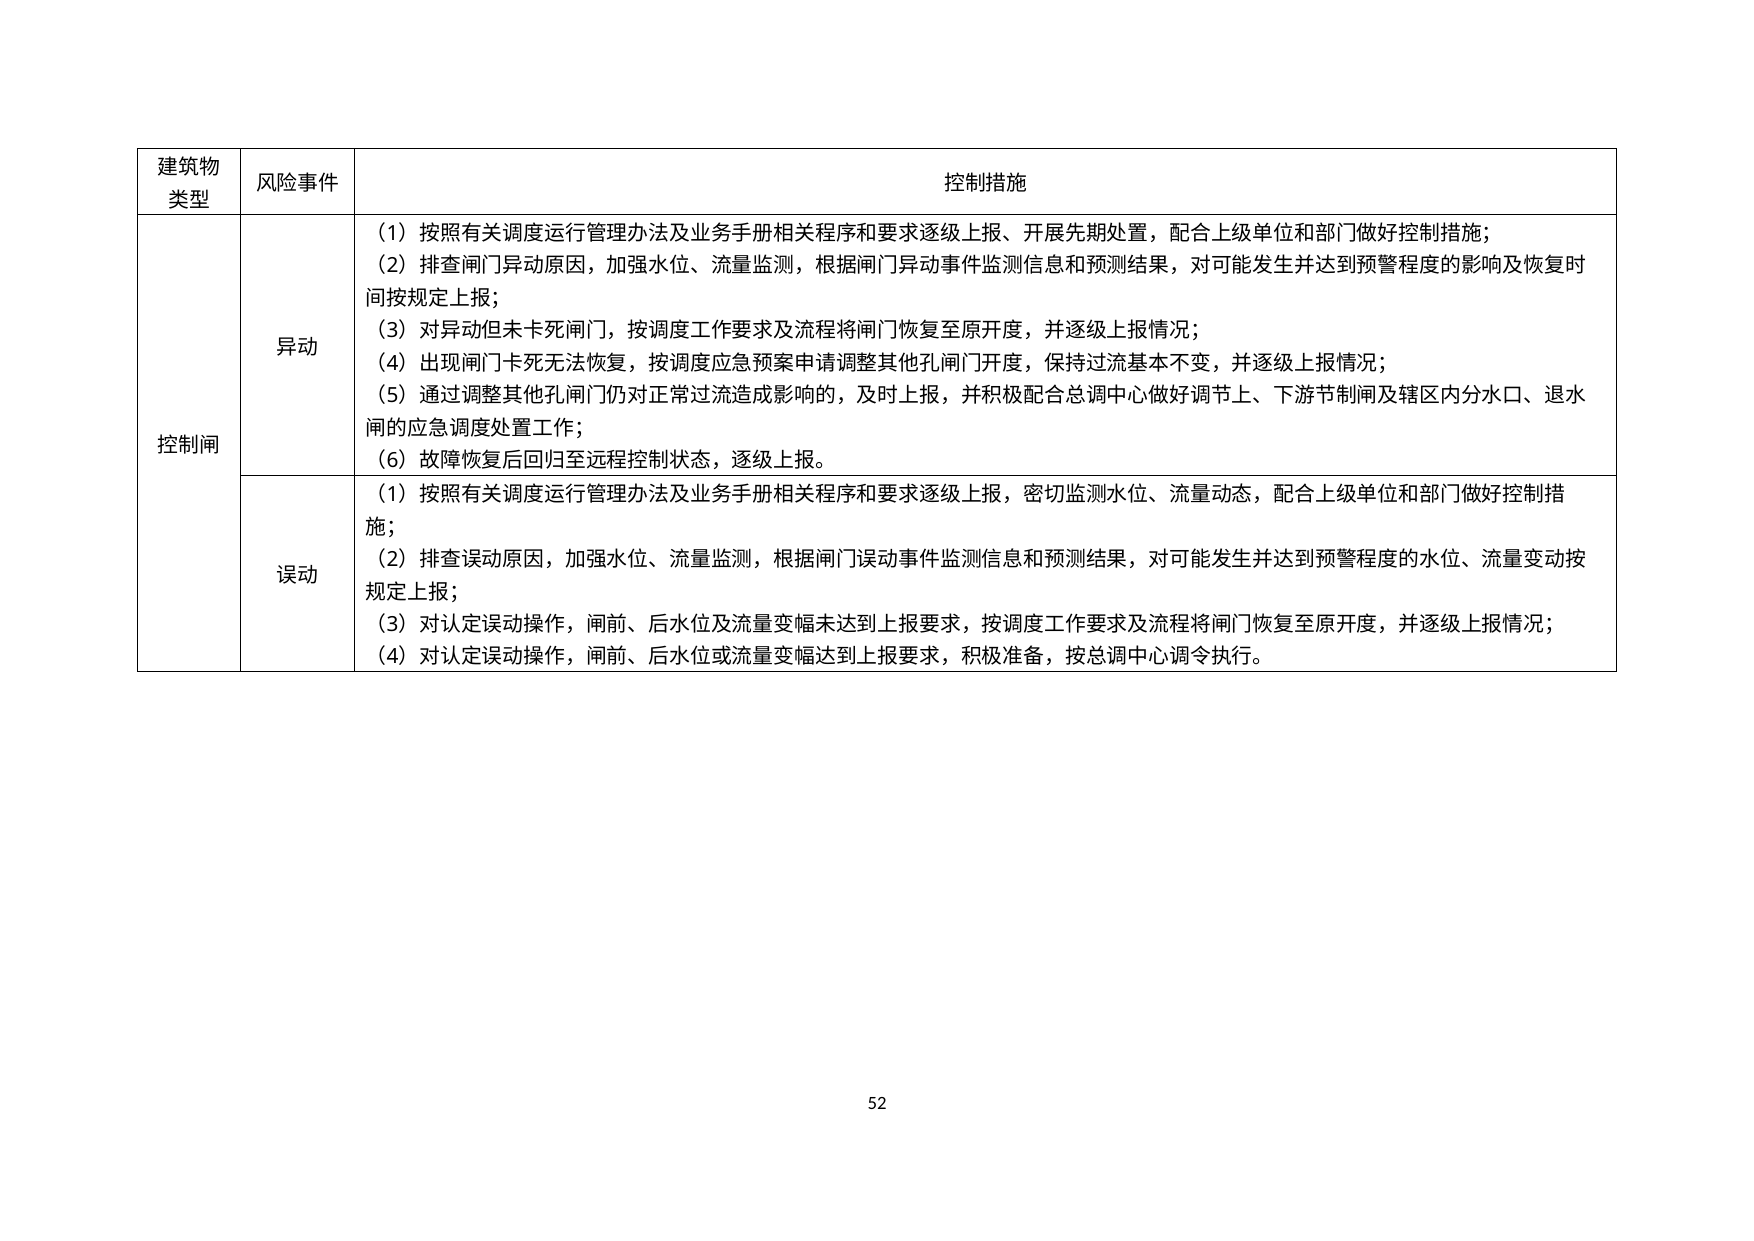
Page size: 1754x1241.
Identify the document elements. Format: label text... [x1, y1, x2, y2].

table_header 建筑物类型 [138, 149, 240, 214]
table_header 控制措施 [355, 149, 1616, 214]
table_cell （1）按照有关调度运行管理办法及业务手册相关程序和要求逐级上报，密切监测水位、流量动态，配合上级单位和部门做好控制措施； （2）排查误动原因，加强水位、流量监测，根据闸门误动事件监测信息和预测结果，对可能发生并达到预警程度的水位、流量变动按规定上报； （3）对认定误动操作，闸前、后水位及流量变幅未达到上报要求，按调度工作要求及流程将闸门恢复至原开度，并逐级上报情况； （4）对认定误动操作，闸前、后水位或流量变幅达到上报要求，积极准备，按总调中心调令执行。 [355, 476, 1616, 671]
table_header 风险事件 [241, 149, 354, 214]
table_cell 控制闸 [138, 215, 240, 671]
table_cell 异动 [241, 215, 354, 475]
table_cell 误动 [241, 476, 354, 671]
table_cell （1）按照有关调度运行管理办法及业务手册相关程序和要求逐级上报、开展先期处置，配合上级单位和部门做好控制措施； （2）排查闸门异动原因，加强水位、流量监测，根据闸门异动事件监测信息和预测结果，对可能发生并达到预警程度的影响及恢复时间按规定上报； （3）对异动但未卡死闸门，按调度工作要求及流程将闸门恢复至原开度，并逐级上报情况； （4）出现闸门卡死无法恢复，按调度应急预案申请调整其他孔闸门开度，保持过流基本不变，并逐级上报情况； （5）通过调整其他孔闸门仍对正常过流造成影响的，及时上报，并积极配合总调中心做好调节上、下游节制闸及辖区内分水口、退水闸的应急调度处置工作； （6）故障恢复后回归至远程控制状态，逐级上报。 [355, 215, 1616, 475]
